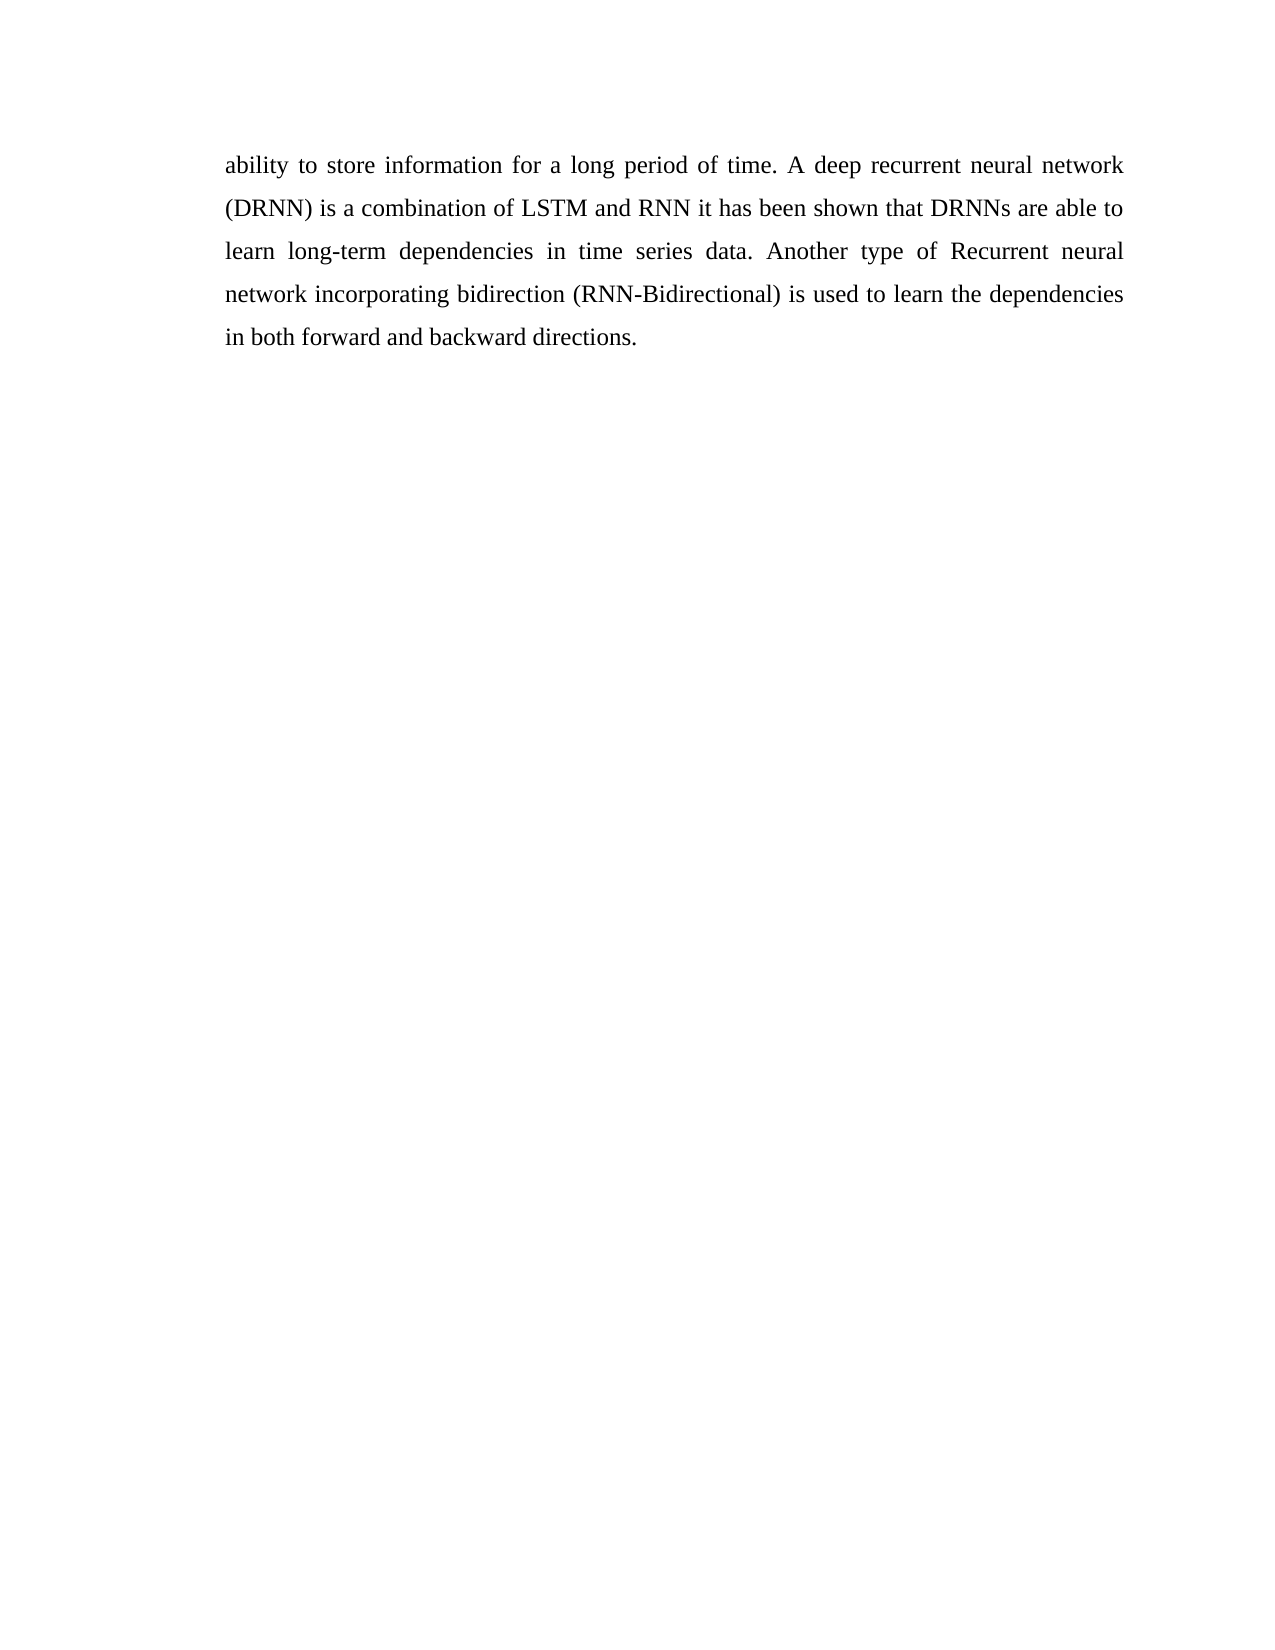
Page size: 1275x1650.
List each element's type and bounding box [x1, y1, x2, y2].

text [225, 150, 1125, 351]
